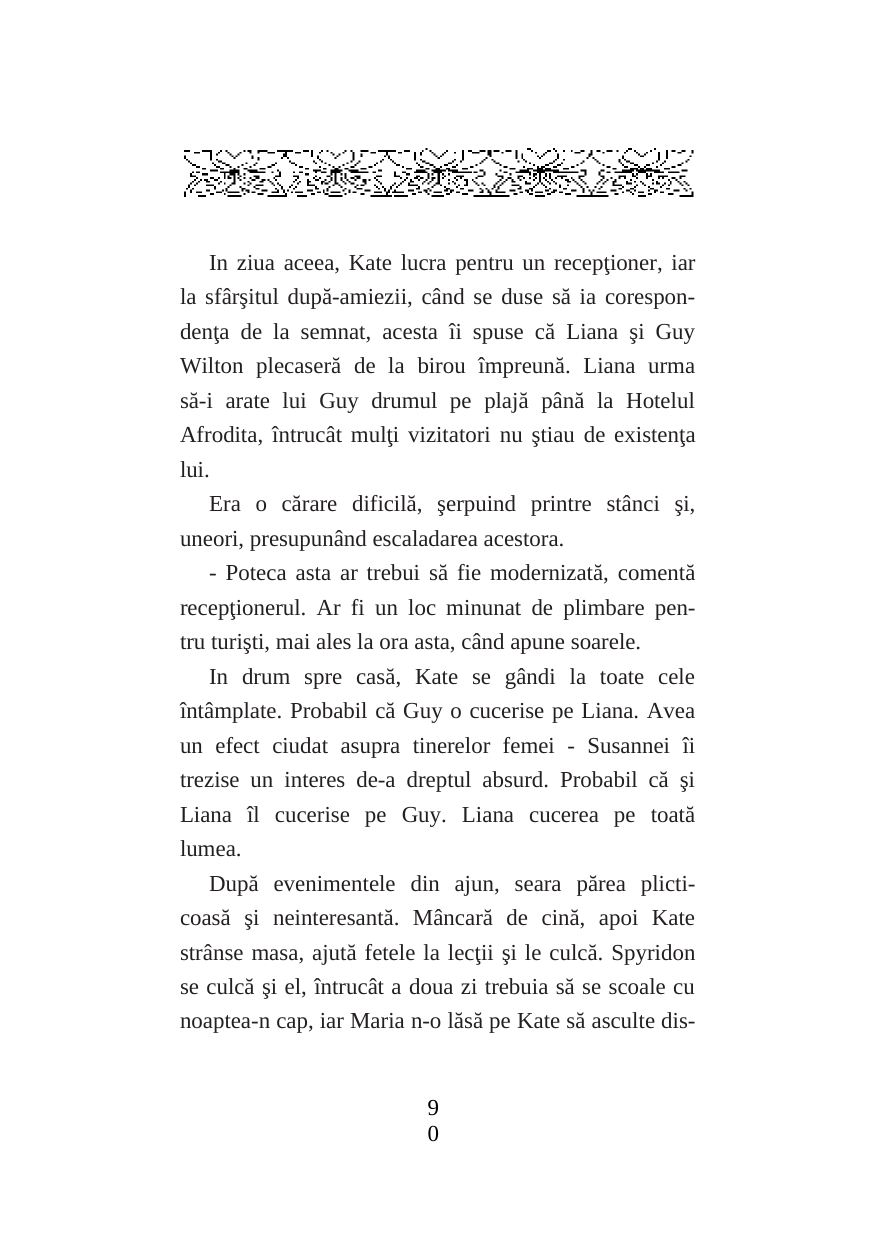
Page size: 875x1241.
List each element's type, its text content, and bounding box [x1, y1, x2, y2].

text Era o cărare dificilă, şerpuind printre stânci şi, uneori, presupunând escaladarea acestora. [180, 484, 696, 553]
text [180, 863, 696, 1036]
text In drum spre casă, Kate se gândi la toate cele întâmplate. Probabil că Guy o cucerise pe Liana. Avea un efect ciudat asupra tinerelor femei - Susannei îi trezise un interes de-a dreptul absurd. Probabil că şi Liana îl cucerise pe Guy. Liana cucerea pe toată lumea. [180, 657, 696, 863]
text - Poteca asta ar trebui să fie modernizată, comentă recepţionerul. Ar fi un loc minunat de plimbare pen- tru turişti, mai ales la ora asta, când apune soarele. [180, 553, 696, 657]
text In ziua aceea, Kate lucra pentru un recepţioner, iar la sfârşitul după-amiezii, când se duse să ia corespon- denţa de la semnat, acesta îi spuse că Liana şi Guy Wilton plecaseră de la birou împreună. Liana urma să-i arate lui Guy drumul pe plajă până la Hotelul Afrodita, întrucât mulţi vizitatori nu ştiau de existenţa lui. [180, 243, 696, 484]
picture [182, 148, 694, 199]
